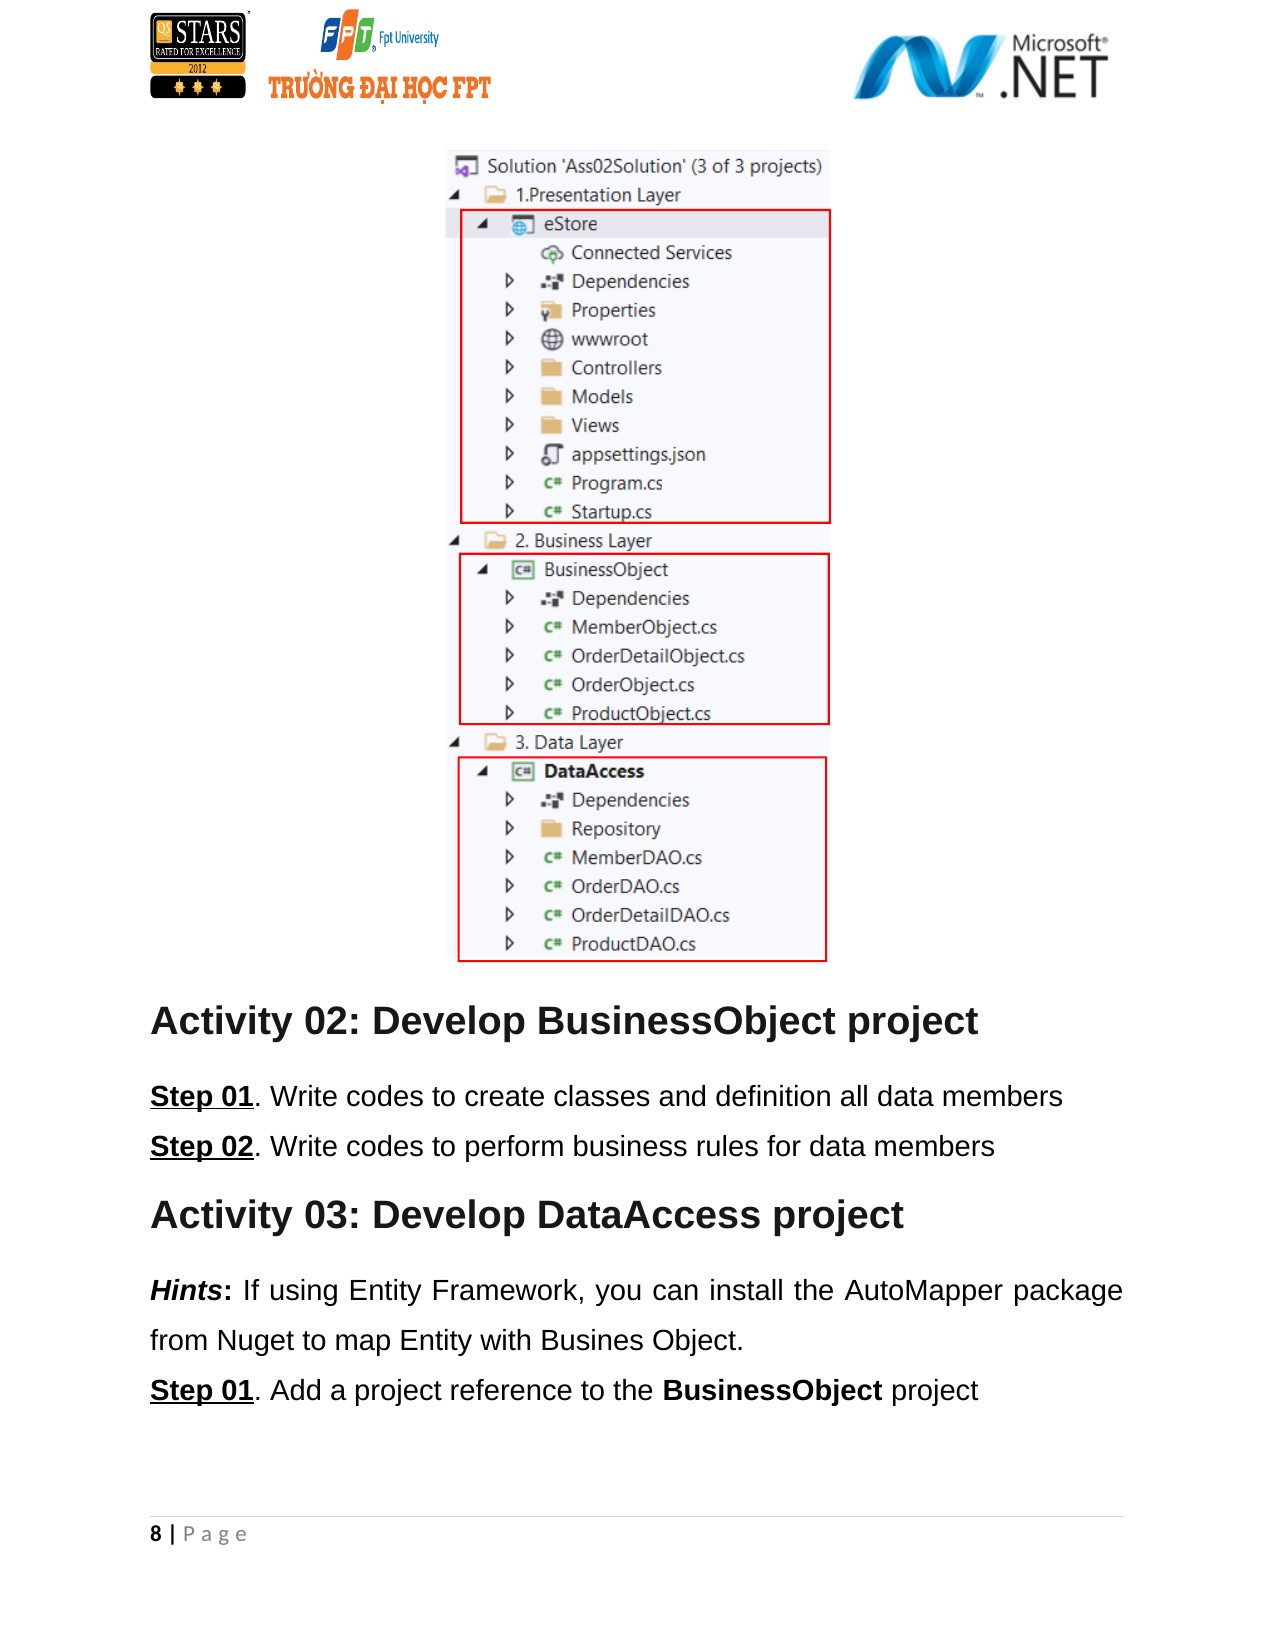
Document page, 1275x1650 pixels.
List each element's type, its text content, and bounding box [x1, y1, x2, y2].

list Hints: If using Entity Framework, you can install the AutoMapper package from Nuget to map Entity with Busines Object. [150, 1273, 1125, 1356]
subtitle Activity 02: Develop BusinessObject project [150, 998, 1125, 1043]
list Step 01. Add a project reference to the BusinessObject project [150, 1373, 1125, 1407]
picture [462, 555, 827, 723]
subtitle Activity 03: Develop DataAccess project [150, 1192, 1125, 1237]
picture [460, 759, 825, 957]
picture [445, 150, 830, 957]
list Step 01. Write codes to create classes and definition all data members [150, 1078, 1125, 1112]
picture [463, 212, 828, 521]
picture [850, 9, 1119, 111]
list Step 02. Write codes to perform business rules for data members [150, 1129, 1125, 1162]
